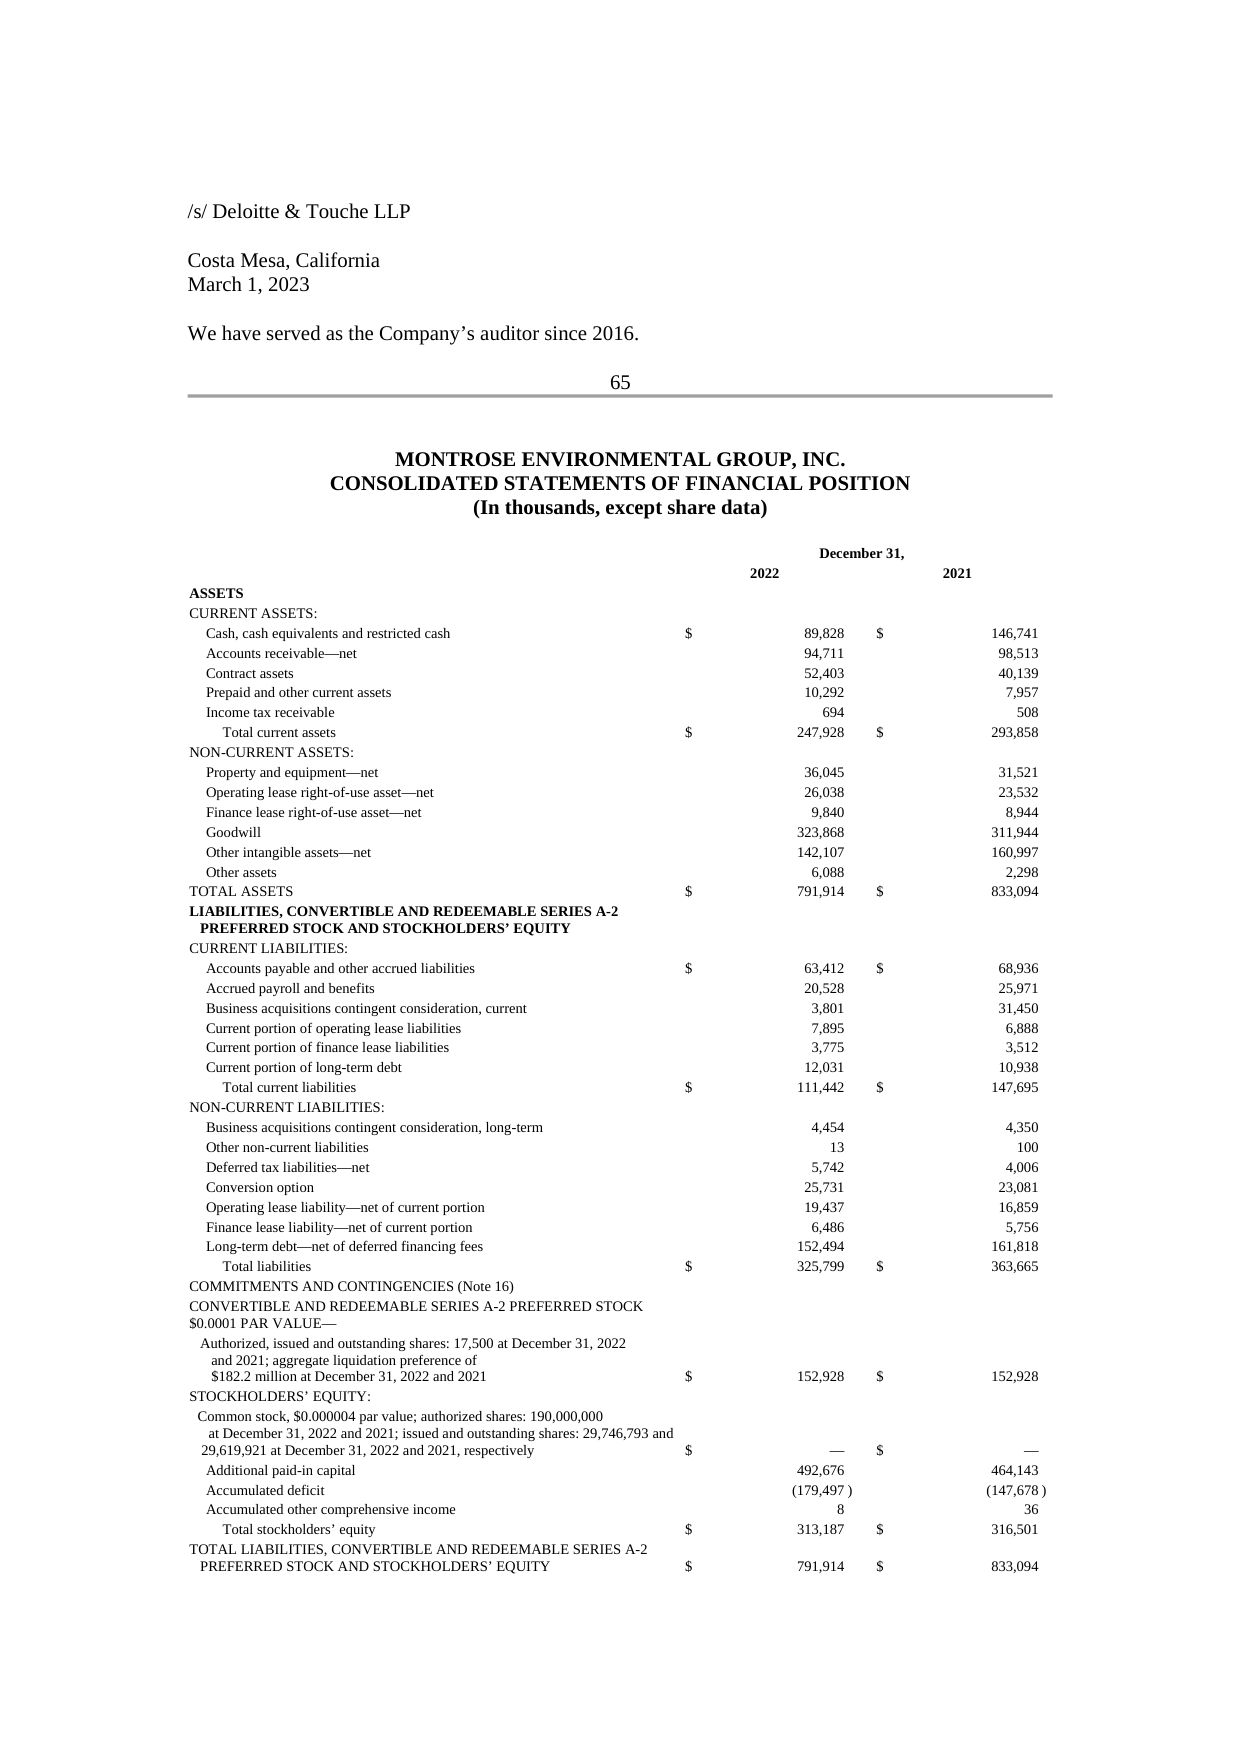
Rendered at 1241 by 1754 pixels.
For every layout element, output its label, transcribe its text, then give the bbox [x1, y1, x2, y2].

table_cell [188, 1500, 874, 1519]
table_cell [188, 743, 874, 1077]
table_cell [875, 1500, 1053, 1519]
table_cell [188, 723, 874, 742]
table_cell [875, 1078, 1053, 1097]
text Costa Mesa, California [187, 248, 1053, 272]
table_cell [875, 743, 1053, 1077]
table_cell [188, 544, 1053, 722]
text /s/ Deloitte & Touche LLP [187, 199, 1053, 223]
text 65 [187, 370, 1053, 394]
text March 1, 2023 [187, 272, 1053, 296]
text (In thousands, except share data) [187, 495, 1053, 519]
text We have served as the Company’s auditor since 2016. [187, 321, 1053, 345]
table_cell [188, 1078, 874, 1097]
text CONSOLIDATED STATEMENTS OF FINANCIAL POSITION [187, 471, 1053, 495]
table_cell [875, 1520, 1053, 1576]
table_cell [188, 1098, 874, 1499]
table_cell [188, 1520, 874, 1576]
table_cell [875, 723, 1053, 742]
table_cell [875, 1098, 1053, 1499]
text MONTROSE ENVIRONMENTAL GROUP, INC. [187, 447, 1053, 471]
